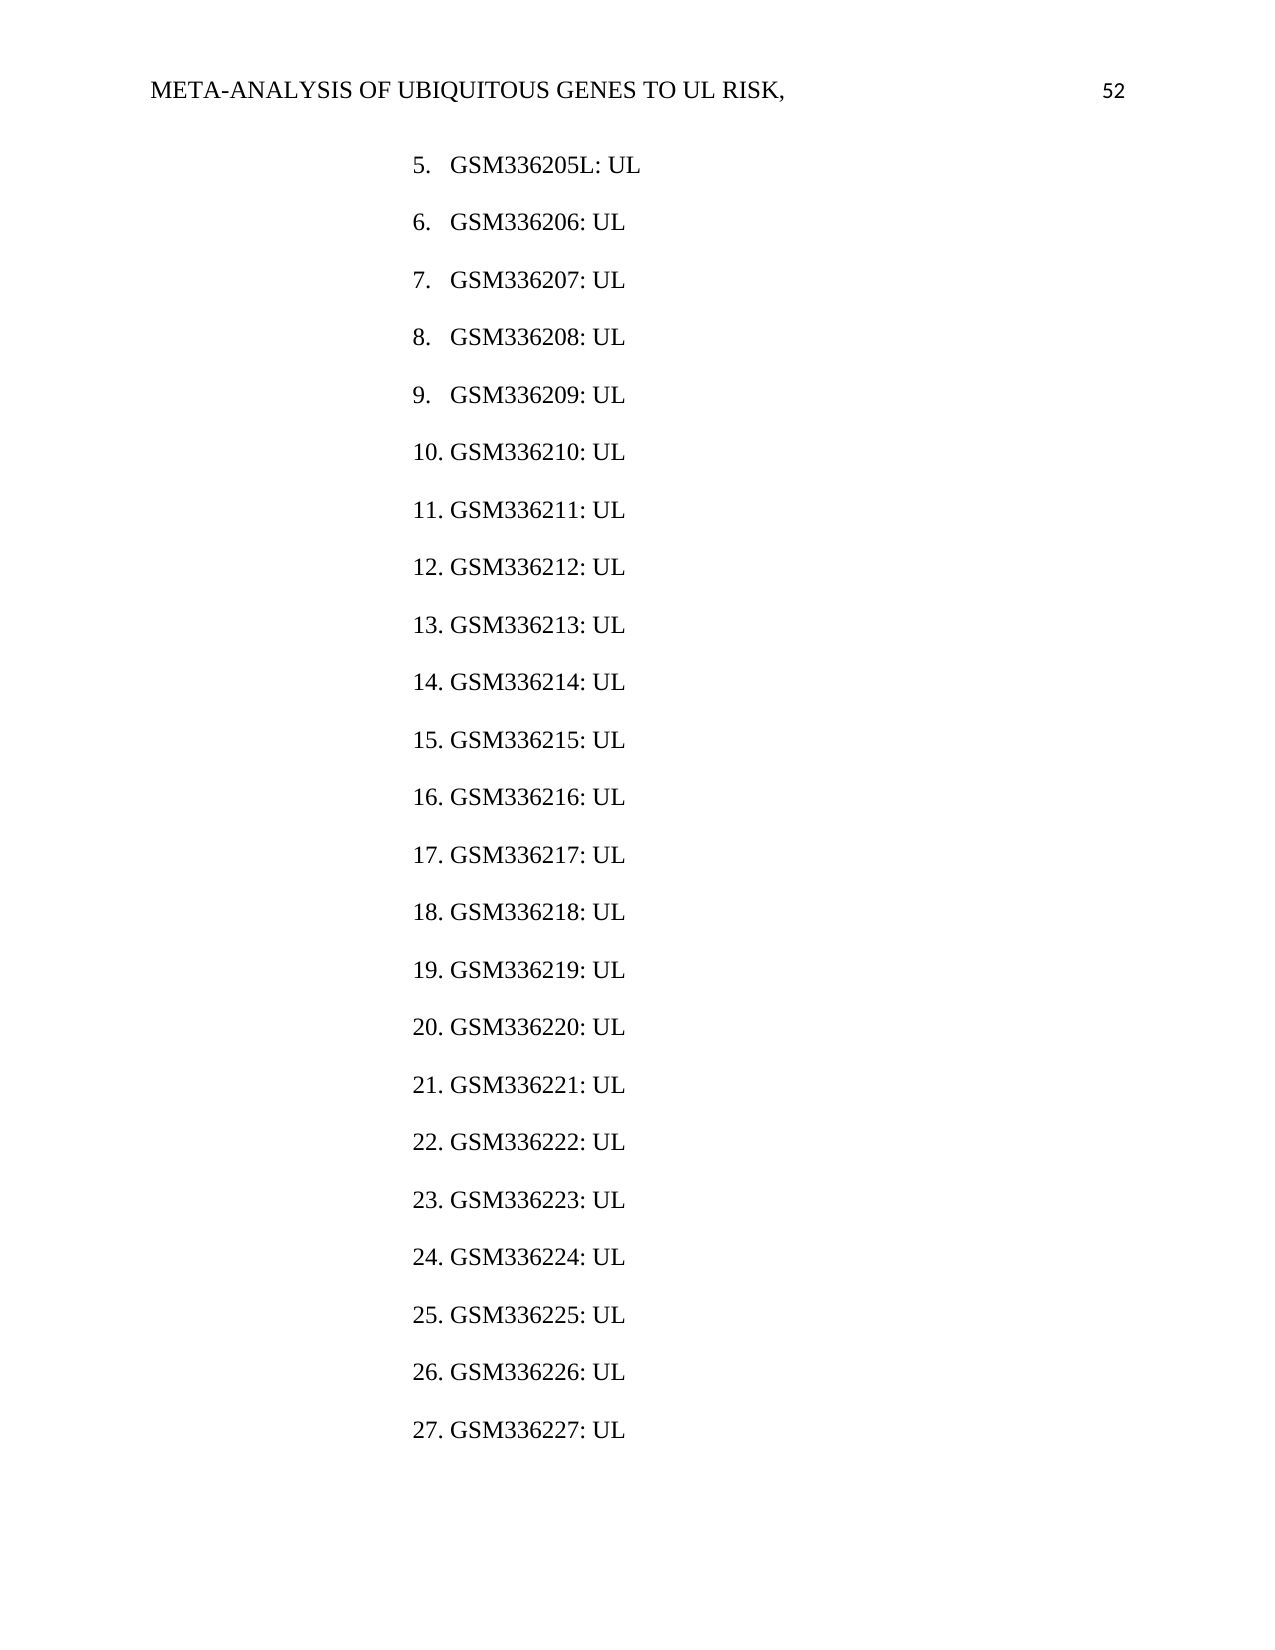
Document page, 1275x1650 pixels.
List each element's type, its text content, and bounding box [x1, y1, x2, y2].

list GSM336214: UL [412, 667, 1125, 696]
list GSM336211: UL [412, 495, 1125, 524]
list GSM336227: UL [412, 1415, 1125, 1444]
list GSM336212: UL [412, 552, 1125, 581]
list GSM336220: UL [412, 1012, 1125, 1041]
list GSM336208: UL [412, 322, 1125, 351]
list GSM336219: UL [412, 955, 1125, 984]
list GSM336209: UL [412, 380, 1125, 409]
list GSM336215: UL [412, 725, 1125, 754]
list GSM336207: UL [412, 265, 1125, 294]
list GSM336225: UL [412, 1300, 1125, 1329]
list GSM336223: UL [412, 1185, 1125, 1214]
list GSM336206: UL [412, 207, 1125, 236]
list GSM336218: UL [412, 897, 1125, 926]
list GSM336222: UL [412, 1127, 1125, 1156]
list GSM336221: UL [412, 1070, 1125, 1099]
list GSM336224: UL [412, 1242, 1125, 1271]
list GSM336210: UL [412, 437, 1125, 466]
list GSM336217: UL [412, 840, 1125, 869]
list GSM336226: UL [412, 1357, 1125, 1386]
list GSM336213: UL [412, 610, 1125, 639]
list GSM336205L: UL [412, 150, 1125, 179]
list GSM336216: UL [412, 782, 1125, 811]
